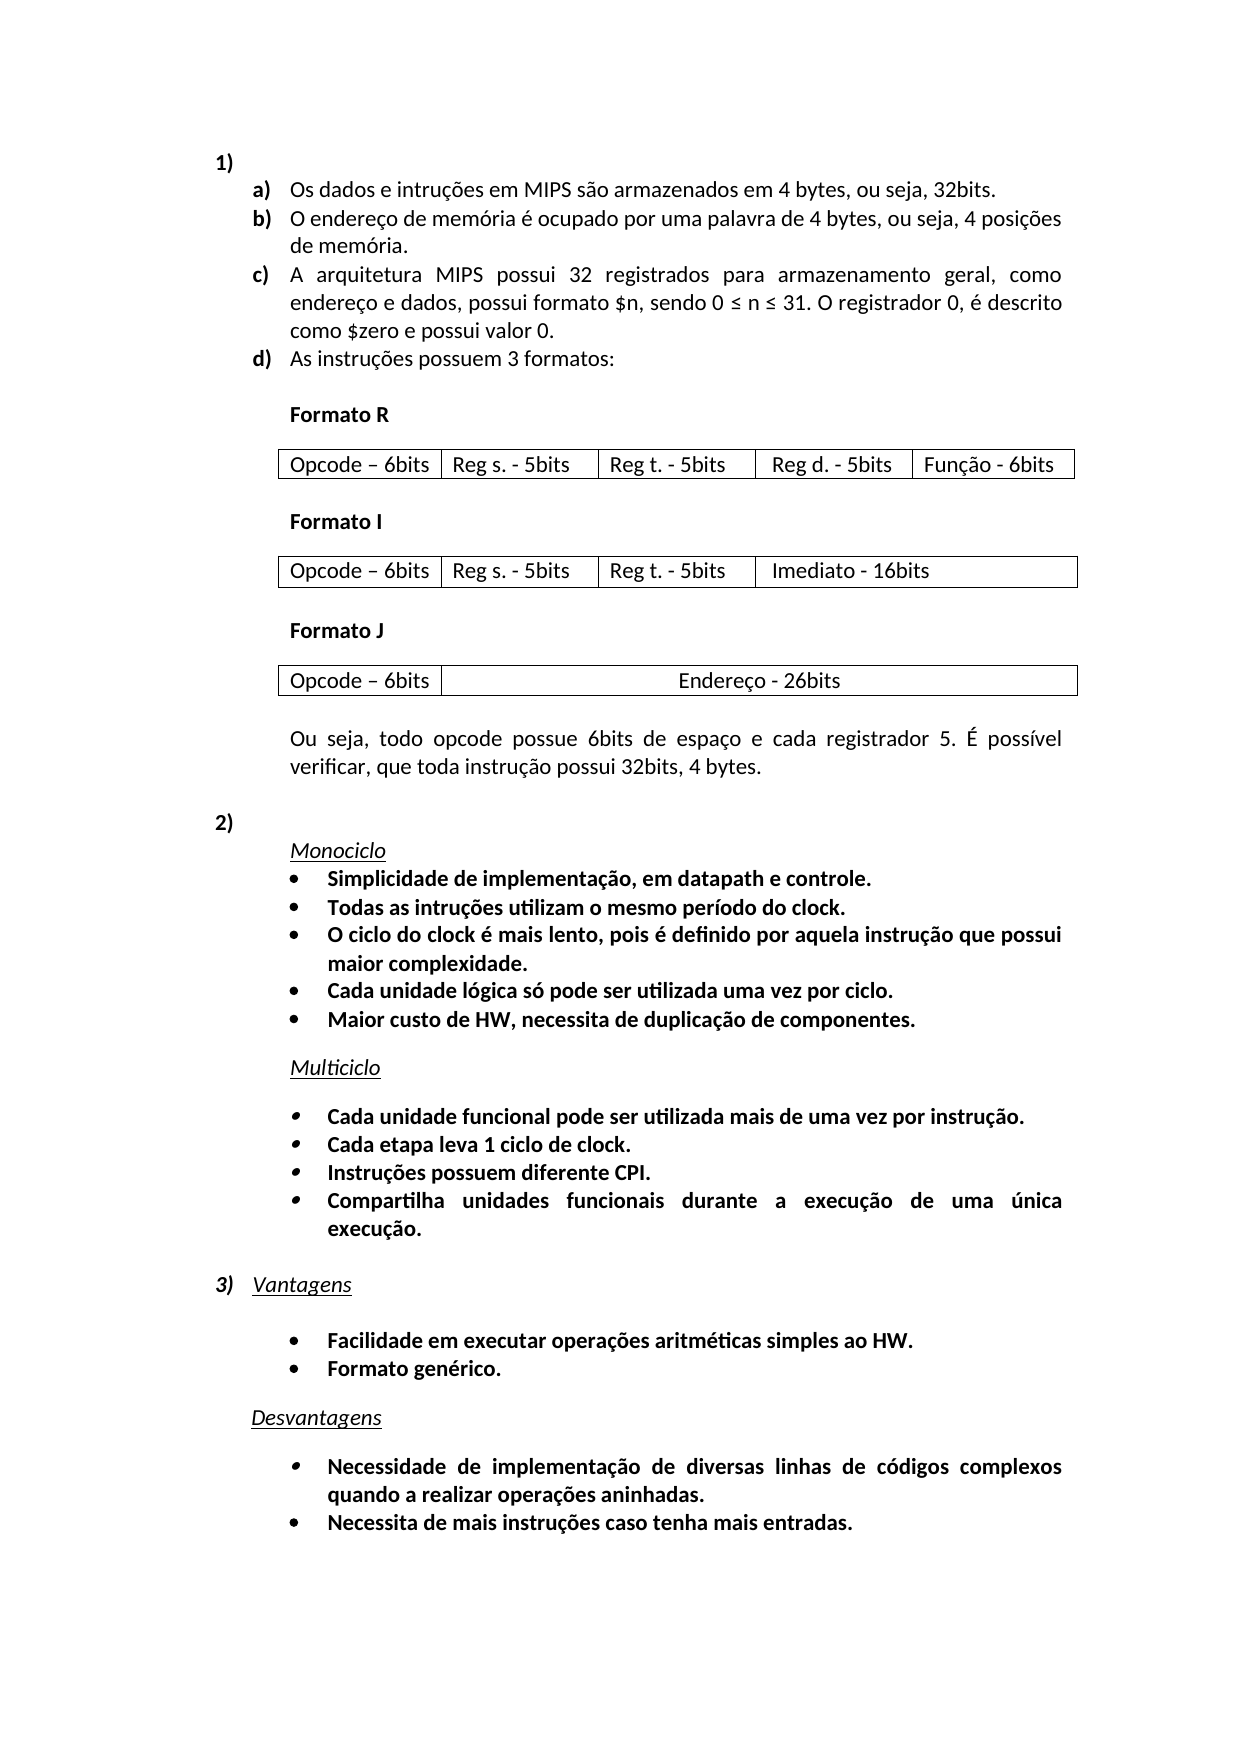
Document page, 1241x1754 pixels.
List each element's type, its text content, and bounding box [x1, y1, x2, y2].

list Monociclo [290, 837, 1063, 864]
table_header Opcode – 6bits [279, 450, 441, 478]
list Ou seja, todo opcode possue 6bits de espaço e cada registrador 5. É possível verificar, que toda instrução possui 32bits, 4 bytes. [290, 724, 1063, 781]
list O endereço de memória é ocupado por uma palavra de 4 bytes, ou seja, 4 posições de memória. [252, 204, 1063, 260]
list Cada unidade lógica só pode ser utilizada uma vez por ciclo. [290, 977, 1063, 1005]
list Maior custo de HW, necessita de duplicação de componentes. [290, 1005, 1063, 1033]
list Os dados e intruções em MIPS são armazenados em 4 bytes, ou seja, 32bits. [252, 176, 1063, 204]
table_header Endereço - 26bits [442, 666, 1077, 695]
list Compartilha unidades funcionais durante a execução de uma única execução. [290, 1186, 1063, 1242]
list Todas as intruções utilizam o mesmo período do clock. [290, 893, 1063, 921]
table_header Função - 6bits [913, 450, 1074, 478]
list Facilidade em executar operações aritméticas simples ao HW. [290, 1327, 1063, 1354]
table_header Imediato - 16bits [756, 557, 1077, 587]
list Cada etapa leva 1 ciclo de clock. [290, 1130, 1063, 1158]
table_header Reg t. - 5bits [599, 450, 755, 478]
table_header Reg s. - 5bits [442, 450, 598, 478]
list Necessita de mais instruções caso tenha mais entradas. [290, 1508, 1063, 1536]
list Instruções possuem diferente CPI. [290, 1158, 1063, 1186]
list As instruções possuem 3 formatos: [252, 344, 1063, 372]
table_header Reg s. - 5bits [442, 557, 598, 587]
list Formato genérico. [290, 1354, 1063, 1383]
list Formato J [290, 616, 1063, 644]
list Necessidade de implementação de diversas linhas de códigos complexos quando a realizar operações aninhadas. [290, 1452, 1063, 1508]
text Multiciclo [290, 1053, 1063, 1082]
table_header Opcode – 6bits [279, 557, 441, 587]
text Desvantagens [177, 1403, 1063, 1431]
table_header Reg d. - 5bits [756, 450, 912, 478]
table_header Opcode – 6bits [279, 666, 441, 695]
list Formato R [290, 400, 1063, 428]
table_header Reg t. - 5bits [599, 557, 755, 587]
list Simplicidade de implementação, em datapath e controle. [290, 864, 1063, 893]
list O ciclo do clock é mais lento, pois é definido por aquela instrução que possui maior complexidade. [290, 921, 1063, 977]
list Formato I [290, 507, 1063, 535]
list Cada unidade funcional pode ser utilizada mais de uma vez por instrução. [290, 1102, 1063, 1130]
list A arquitetura MIPS possui 32 registrados para armazenamento geral, como endereço e dados, possui formato $n, sendo 0 ≤ n ≤ 31. O registrador 0, é descrito como $zero e possui valor 0. [252, 260, 1063, 344]
list Vantagens [215, 1271, 1063, 1298]
